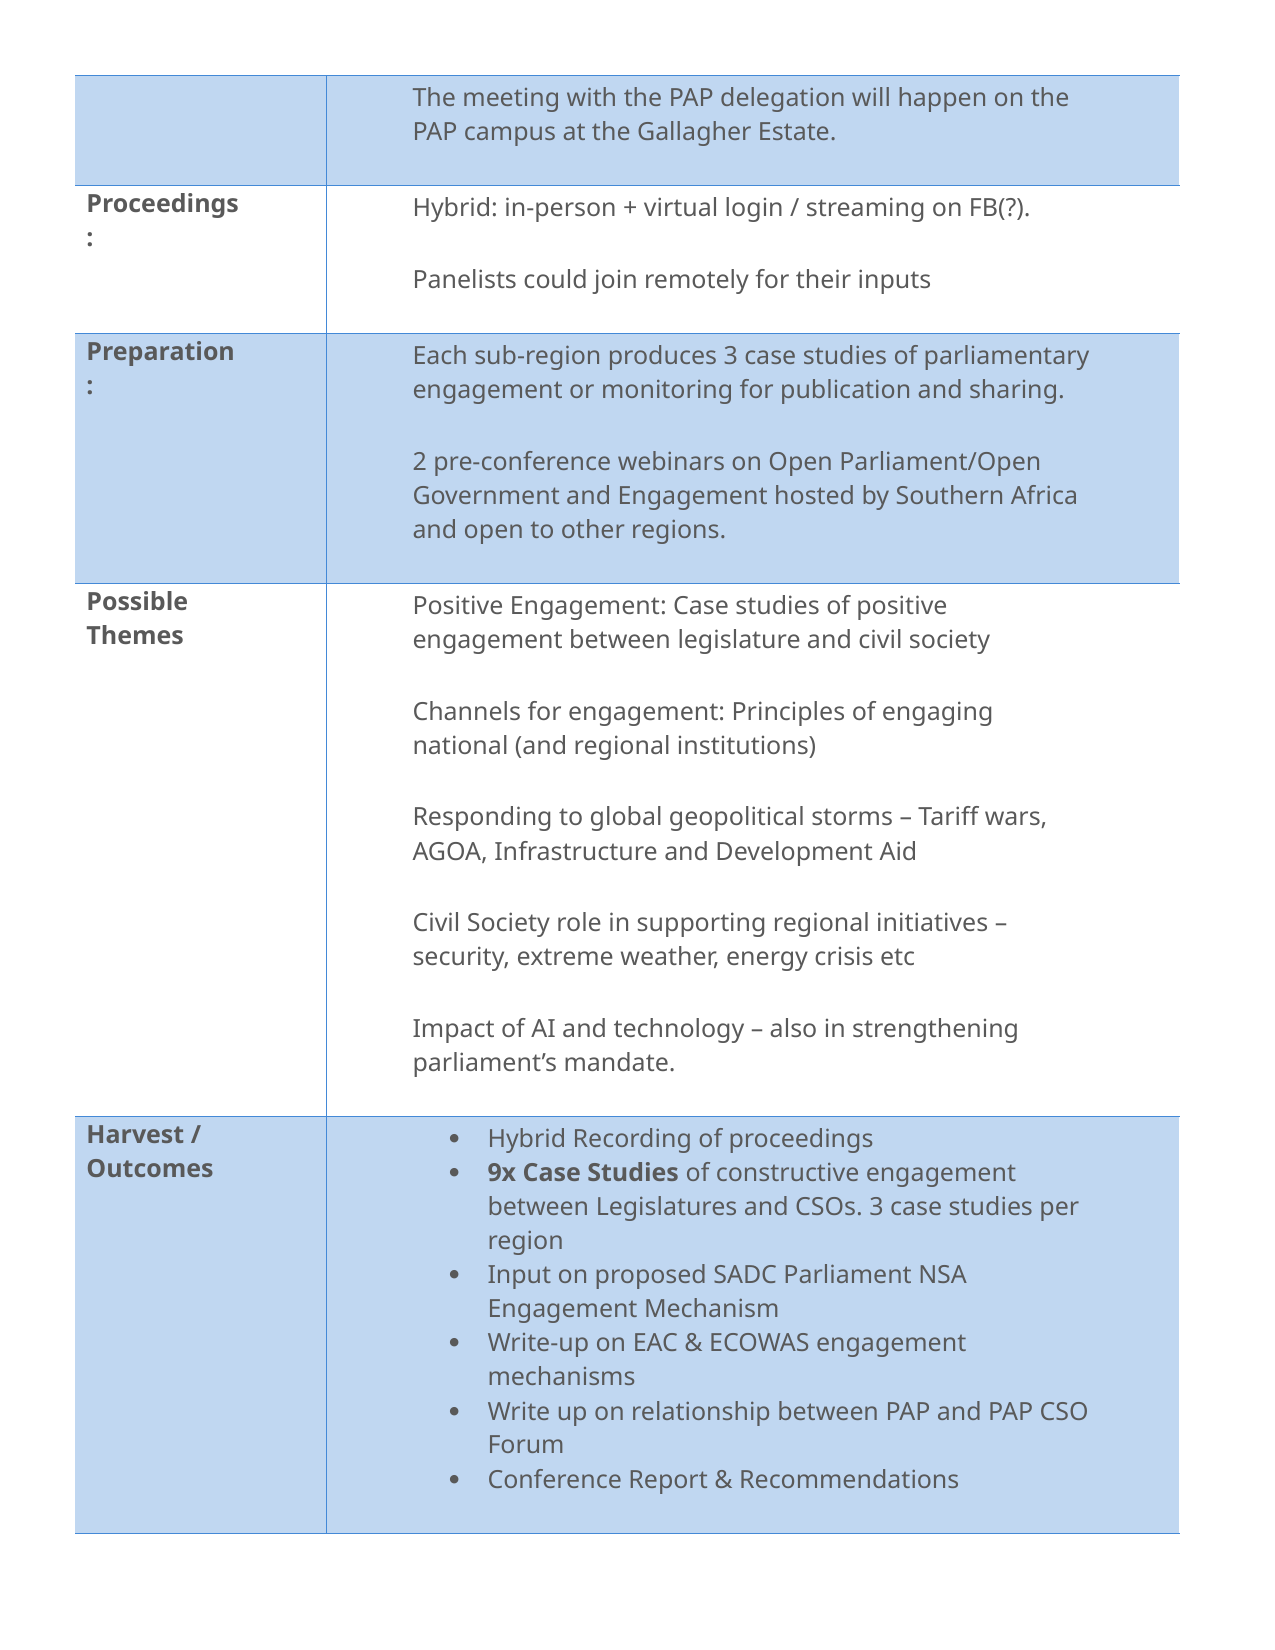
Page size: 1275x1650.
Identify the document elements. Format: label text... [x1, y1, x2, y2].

table_cell Each sub-region produces 3 case studies of parliamentary engagement or monitoring for publication and sharing. 2 pre-conference webinars on Open Parliament/Open Government and Engagement hosted by Southern Africa and open to other regions. [327, 334, 1179, 583]
table_cell Positive Engagement: Case studies of positive engagement between legislature and civil society Channels for engagement: Principles of engaging national (and regional institutions) Responding to global geopolitical storms – Tariff wars, AGOA, Infrastructure and Development Aid Civil Society role in supporting regional initiatives – security, extreme weather, energy crisis etc Impact of AI and technology – also in strengthening parliament’s mandate. [327, 584, 1179, 1116]
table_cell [327, 76, 1179, 185]
table_cell Hybrid Recording of proceedings 9x Case Studies of constructive engagement between Legislatures and CSOs. 3 case studies per region Input on proposed SADC Parliament NSA Engagement Mechanism Write-up on EAC & ECOWAS engagement mechanisms Write up on relationship between PAP and PAP CSO Forum Conference Report & Recommendations [327, 1117, 1179, 1533]
table_cell Possible Themes [75, 584, 326, 1116]
table_cell Preparation: [75, 334, 326, 583]
table_cell Harvest / Outcomes [75, 1117, 326, 1533]
table_cell Proceedings: [75, 186, 326, 333]
table_cell WHERE: [75, 76, 326, 185]
table_cell Hybrid: in-person + virtual login / streaming on FB(?). Panelists could join remotely for their inputs [327, 186, 1179, 333]
